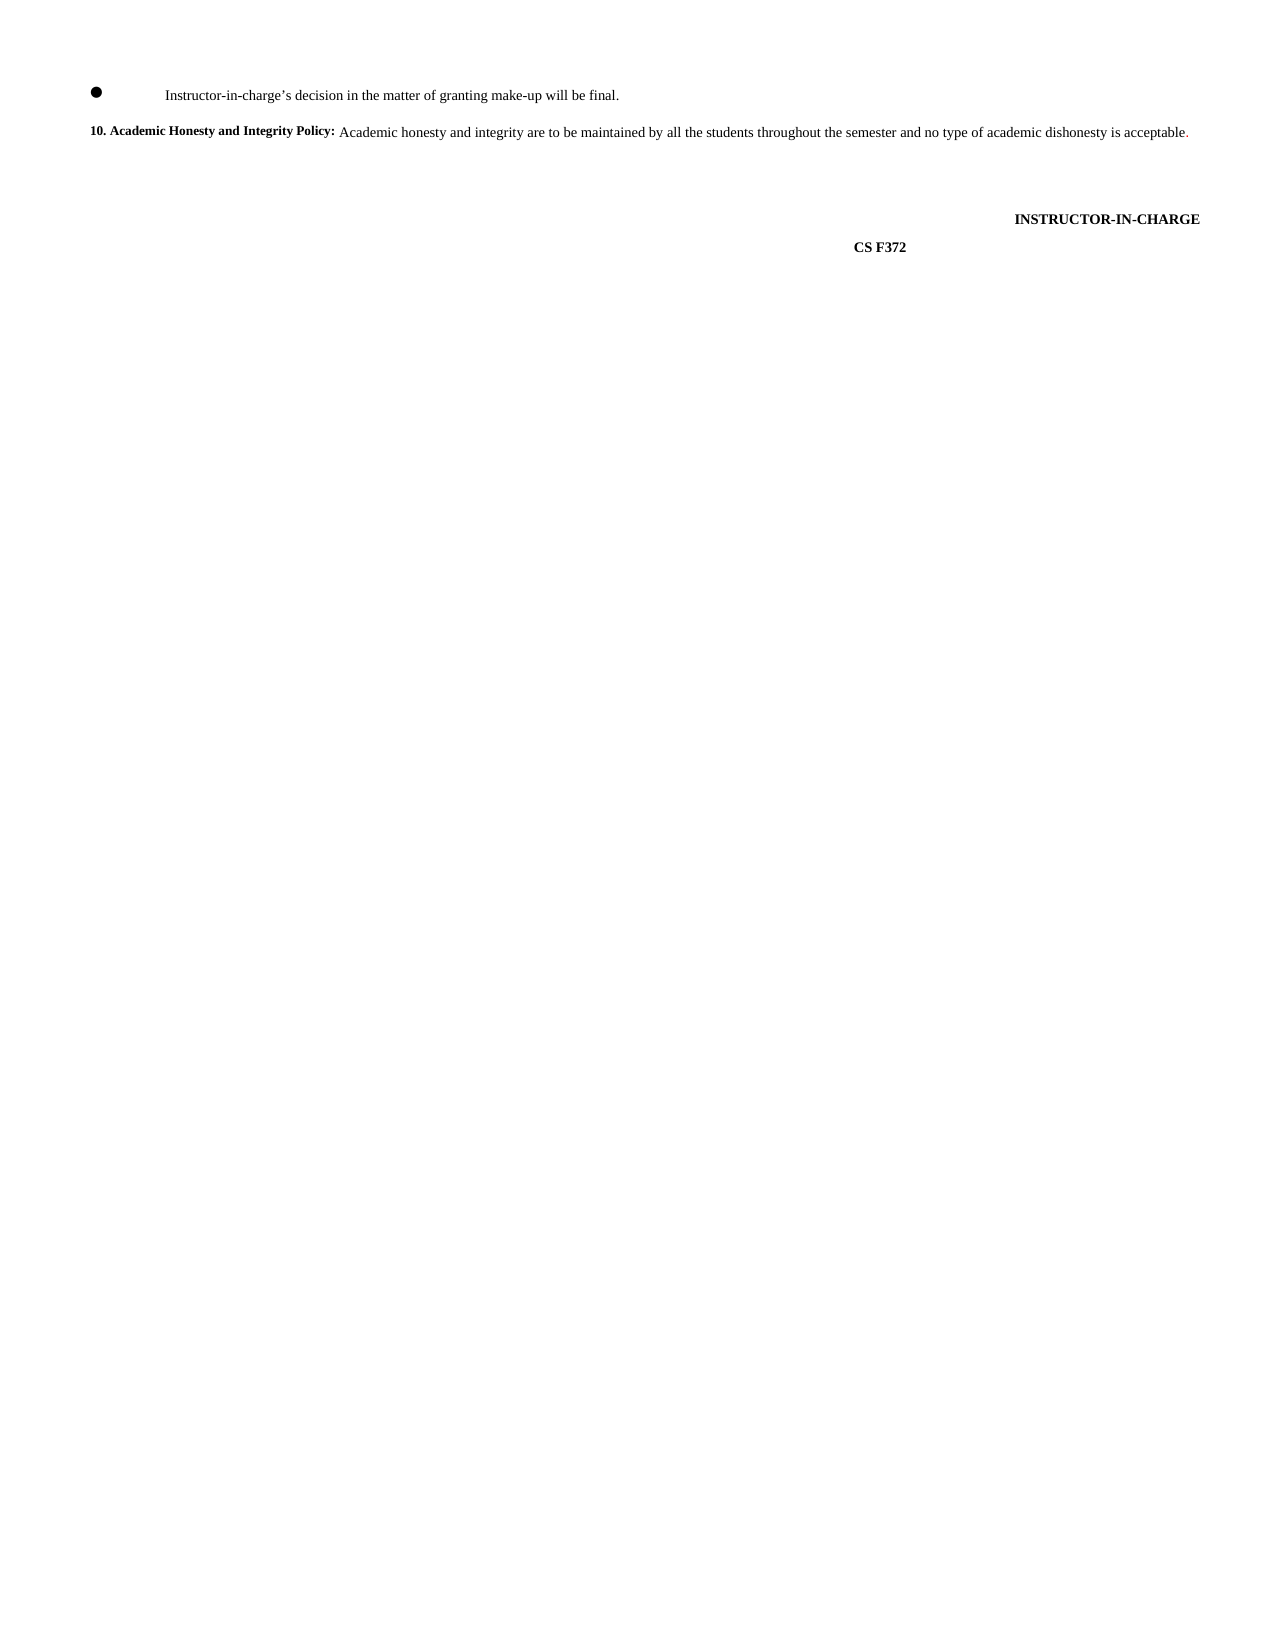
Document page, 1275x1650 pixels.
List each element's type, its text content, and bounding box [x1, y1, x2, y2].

text 10. Academic Honesty and Integrity Policy: Academic honesty and integrity are to be maintained by all the students throughout the semester and no type of academic dishonesty is acceptable. [90, 112, 1200, 141]
text INSTRUCTOR-IN-CHARGE [90, 198, 1200, 227]
list Instructor-in-charge’s decision in the matter of granting make-up will be final. [90, 75, 1200, 107]
text CS F372 [90, 227, 1200, 256]
